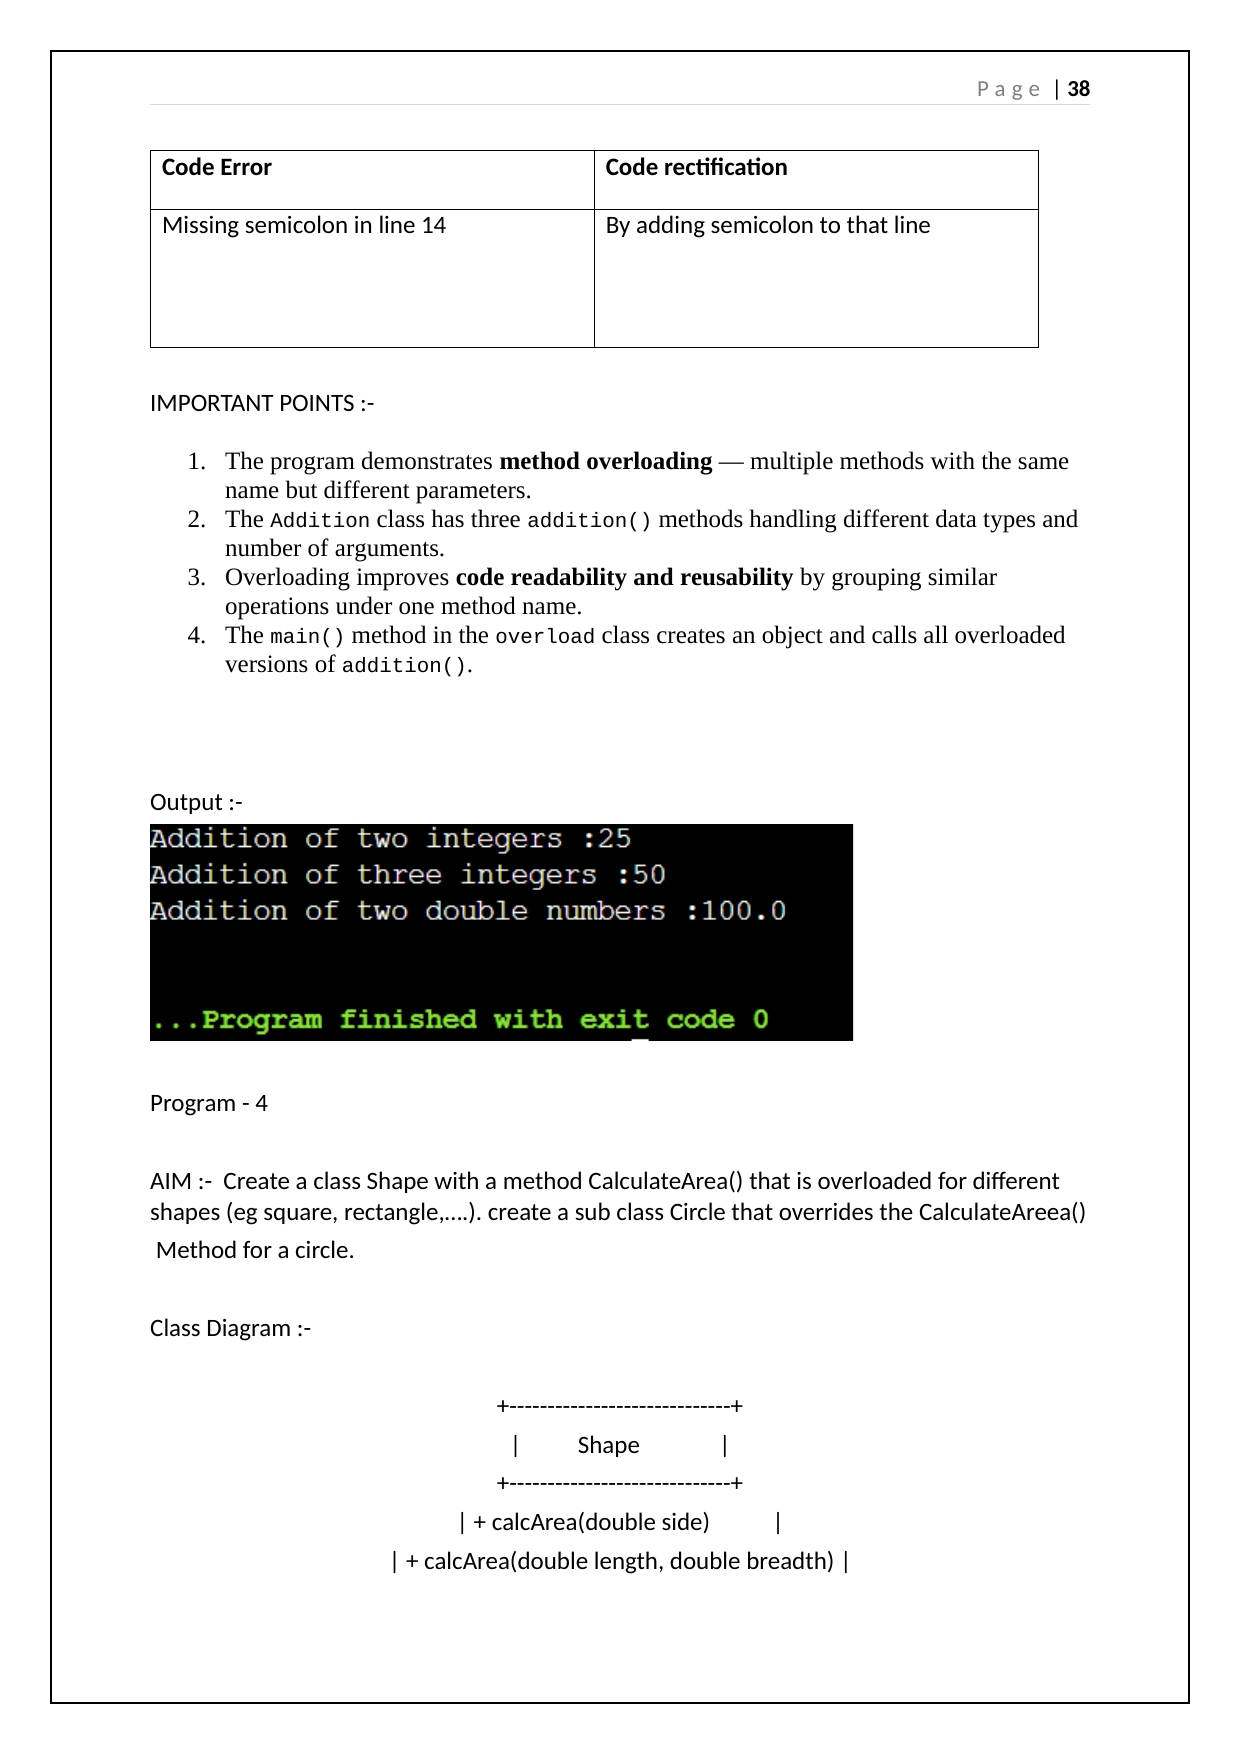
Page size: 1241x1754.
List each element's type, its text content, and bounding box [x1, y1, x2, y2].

text Program - 4 [150, 1087, 1090, 1118]
table_header Code Error [151, 151, 594, 209]
list The main() method in the overload class creates an object and calls all overloaded versions of addition(). [187, 620, 1090, 679]
list The program demonstrates method overloading — multiple methods with the same name but different parameters. [187, 446, 1090, 504]
list Overloading improves code readability and reusability by grouping similar operations under one method name. [187, 562, 1090, 620]
text +-----------------------------+ [150, 1390, 1090, 1420]
text IMPORTANT POINTS :- [150, 387, 1090, 417]
text AIM :- Create a class Shape with a method CalculateArea() that is overloaded for different shapes (eg square, rectangle,….). create a sub class Circle that overrides the CalculateAreea() [150, 1165, 1090, 1226]
table_cell By adding semicolon to that line [595, 210, 1038, 347]
text +-----------------------------+ [150, 1468, 1090, 1498]
picture [150, 824, 854, 1041]
text Output :- [150, 786, 1090, 816]
list The Addition class has three addition() methods handling different data types and number of arguments. [187, 504, 1090, 562]
table_header Code rectification [595, 151, 1038, 209]
text | Shape | [150, 1429, 1090, 1459]
table_cell Missing semicolon in line 14 [151, 210, 594, 347]
text | + calcArea(double side) | [150, 1506, 1090, 1537]
text | + calcArea(double length, double breadth) | [150, 1545, 1090, 1576]
text Class Diagram :- [150, 1312, 1090, 1343]
text Method for a circle. [150, 1234, 1090, 1265]
